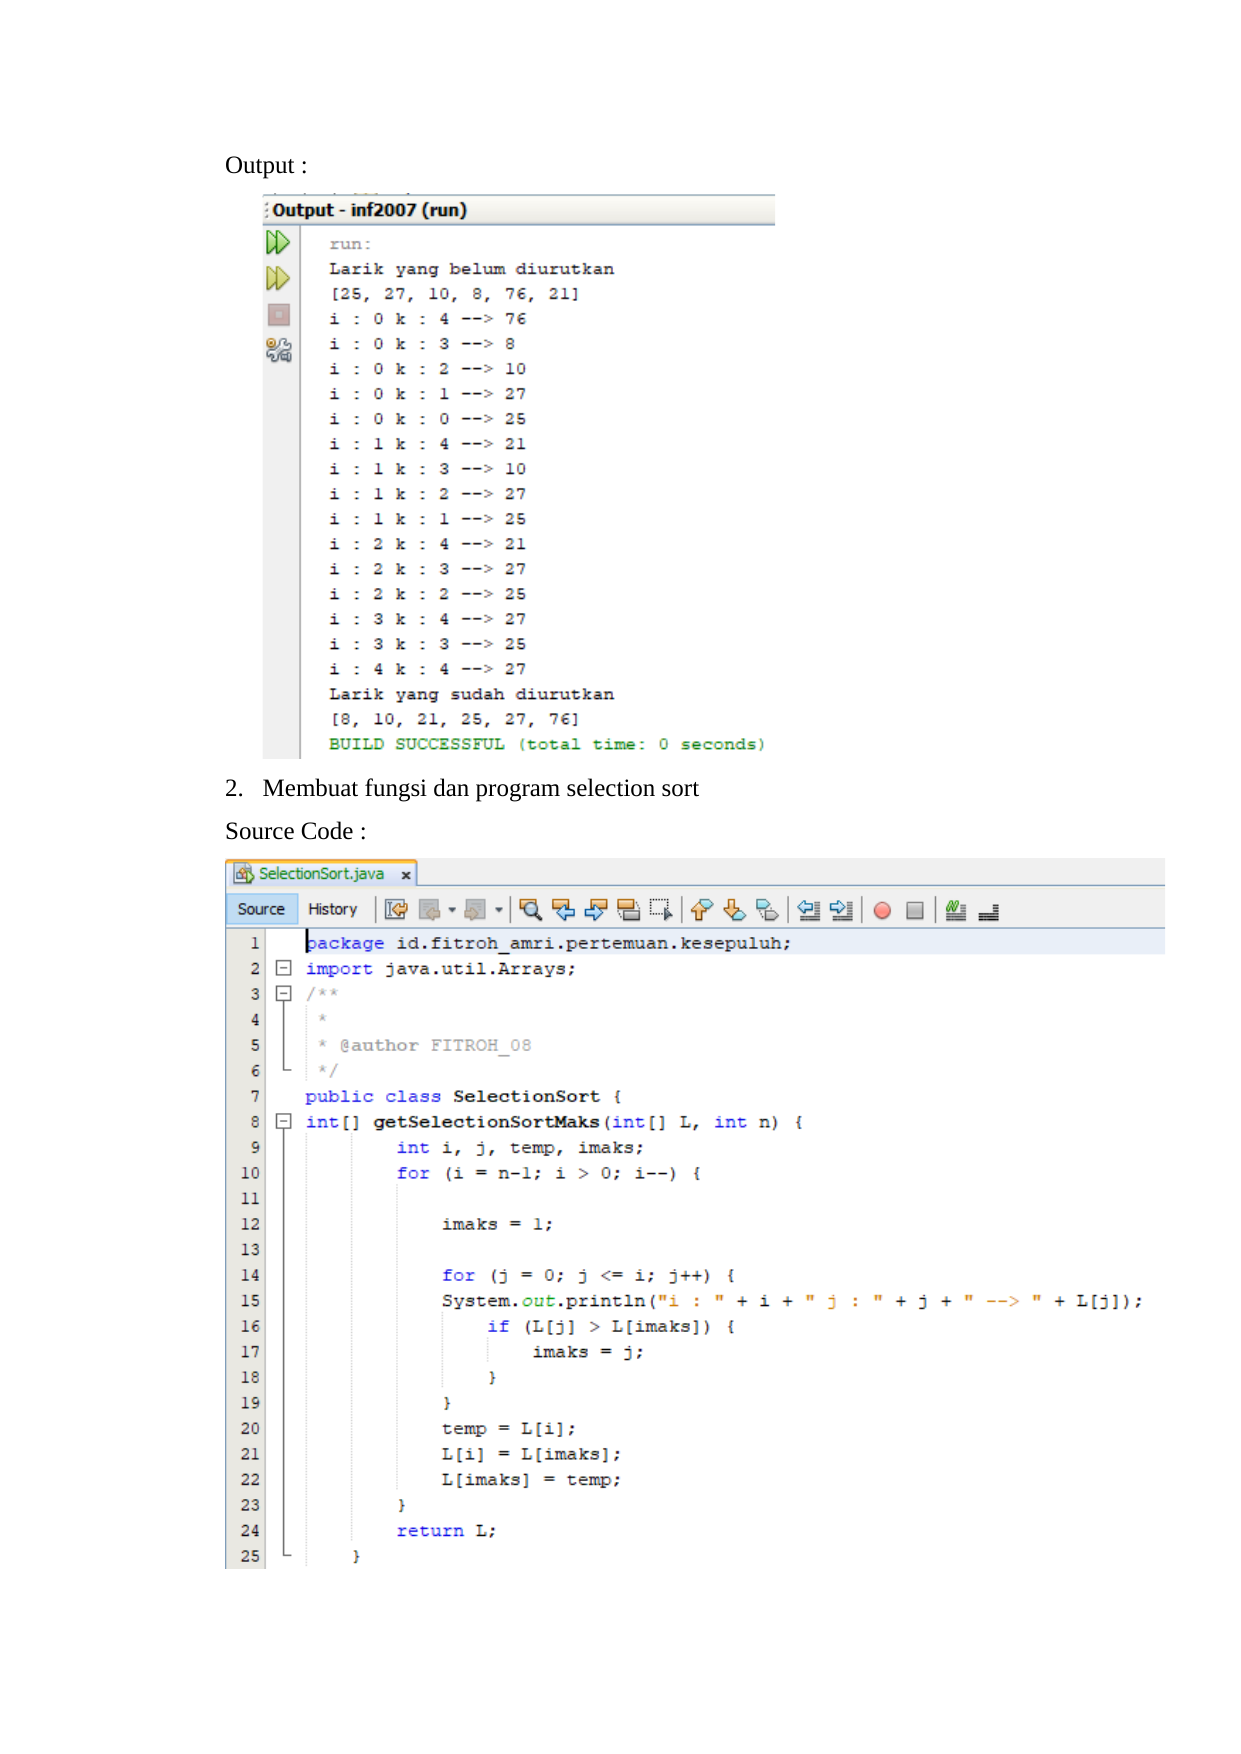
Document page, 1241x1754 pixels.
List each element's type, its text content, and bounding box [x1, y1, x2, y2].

list Output : [225, 150, 1090, 179]
picture [225, 858, 1166, 1569]
list Membuat fungsi dan program selection sort [225, 773, 1090, 801]
picture [262, 193, 775, 759]
list Source Code : [225, 816, 1090, 844]
